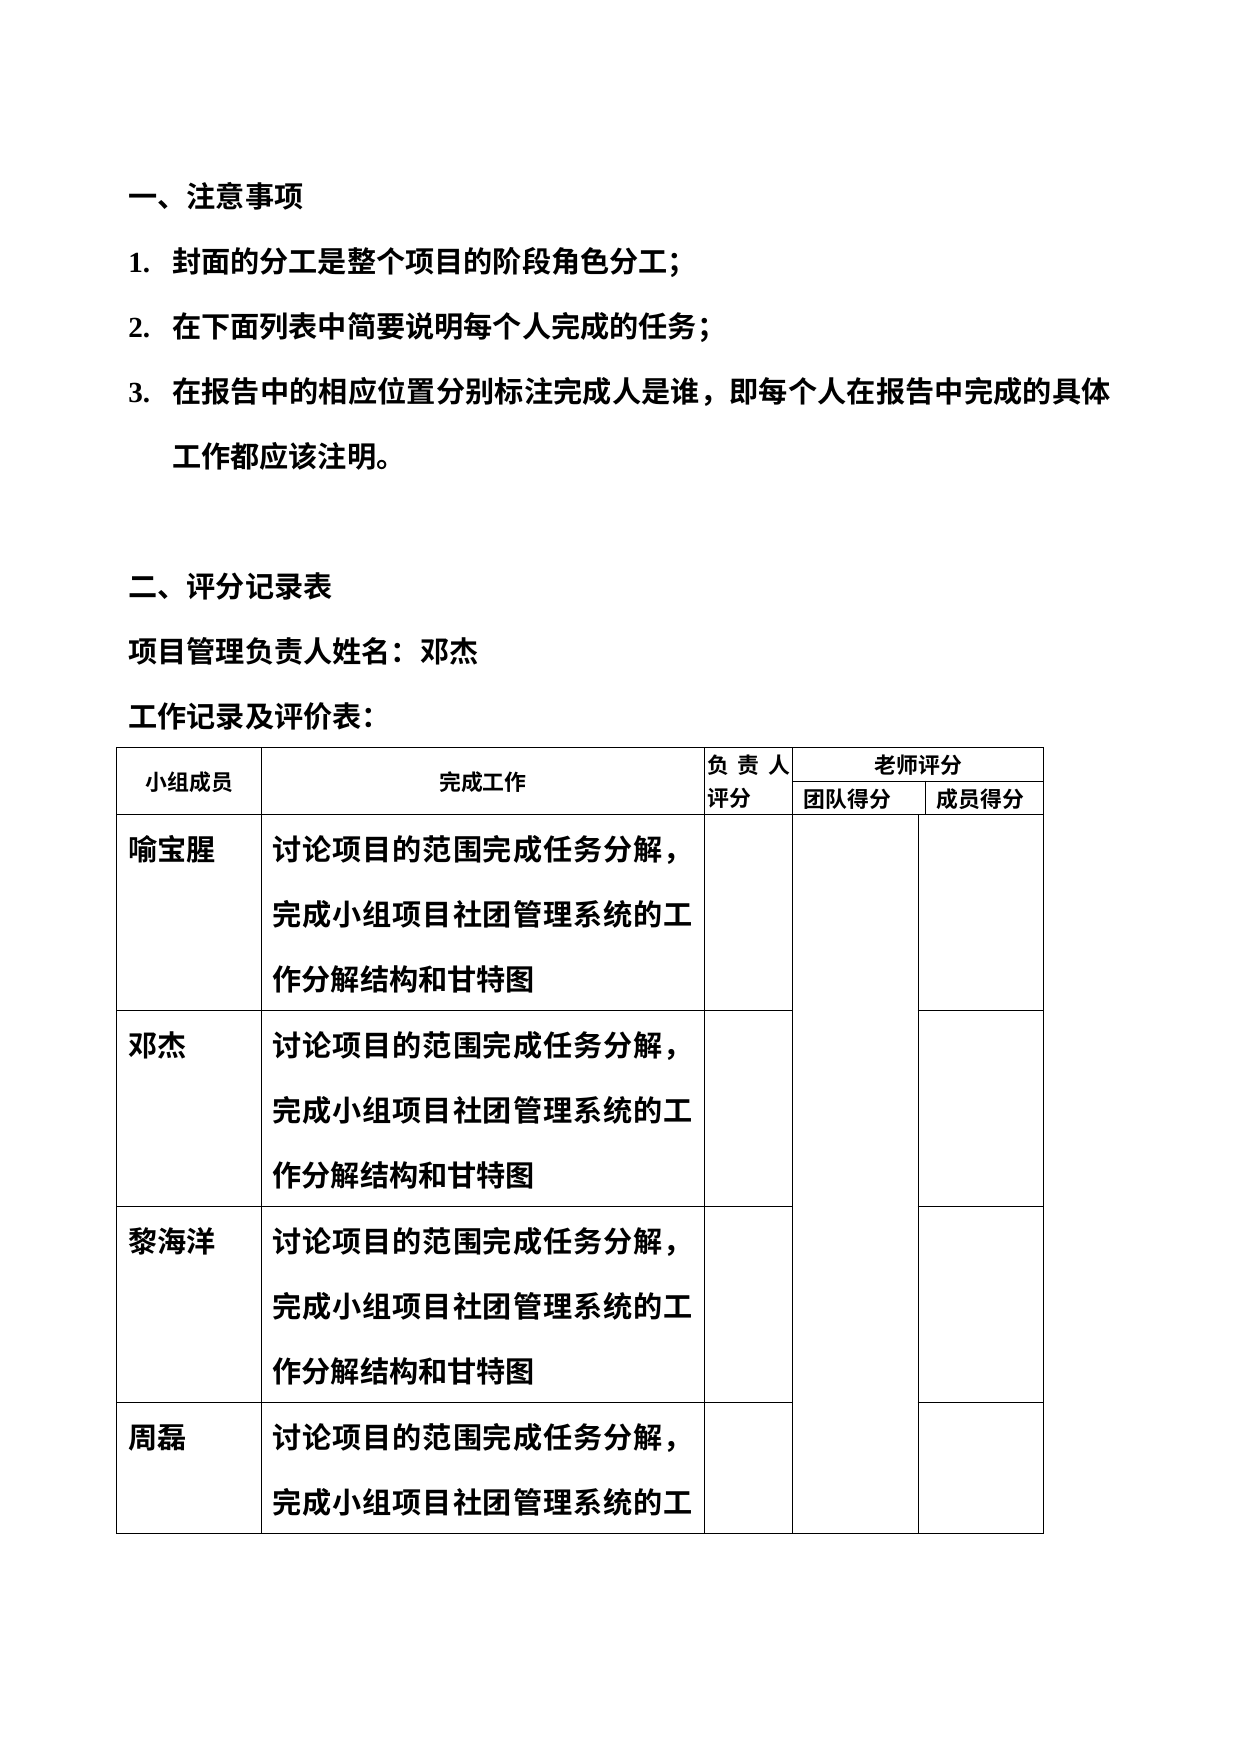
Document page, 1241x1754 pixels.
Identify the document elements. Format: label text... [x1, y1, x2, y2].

table_cell [705, 1207, 792, 1402]
table_cell [919, 1403, 1043, 1533]
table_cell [262, 1403, 704, 1533]
table_cell [919, 815, 1043, 1010]
table_cell 黎海洋 [117, 1207, 261, 1402]
table_cell [705, 815, 792, 1010]
table_cell 团队得分 [793, 782, 925, 814]
table_header 老师评分 [793, 748, 1043, 781]
text 二、评分记录表 [128, 552, 1112, 617]
text 一、注意事项 [128, 162, 1112, 227]
table_header 负责人评分 [705, 748, 792, 814]
table_header 小组成员 [117, 748, 261, 814]
table_cell 周磊 [117, 1403, 261, 1533]
table_cell [919, 1207, 1043, 1402]
table_cell 讨论项目的范围完成任务分解，完成小组项目社团管理系统的工作分解结构和甘特图 [262, 1011, 704, 1206]
list 在报告中的相应位置分别标注完成人是谁，即每个人在报告中完成的具体工作都应该注明。 [128, 357, 1112, 487]
table_cell 邓杰 [117, 1011, 261, 1206]
list 封面的分工是整个项目的阶段角色分工； [128, 227, 1112, 292]
table_cell [705, 1011, 792, 1206]
table_cell 成员得分 [926, 782, 1043, 814]
table_cell [705, 1403, 792, 1533]
table_header 完成工作 [262, 748, 704, 814]
table_cell 喻宝腥 [117, 815, 261, 1010]
table_cell [919, 1011, 1043, 1206]
text 项目管理负责人姓名：邓杰 [128, 617, 1112, 682]
table_cell 讨论项目的范围完成任务分解，完成小组项目社团管理系统的工作分解结构和甘特图 [262, 815, 704, 1010]
text 工作记录及评价表： [128, 682, 1112, 747]
list 在下面列表中简要说明每个人完成的任务； [128, 292, 1112, 357]
table_cell 讨论项目的范围完成任务分解，完成小组项目社团管理系统的工作分解结构和甘特图 [262, 1207, 704, 1402]
table_cell [793, 815, 918, 1533]
